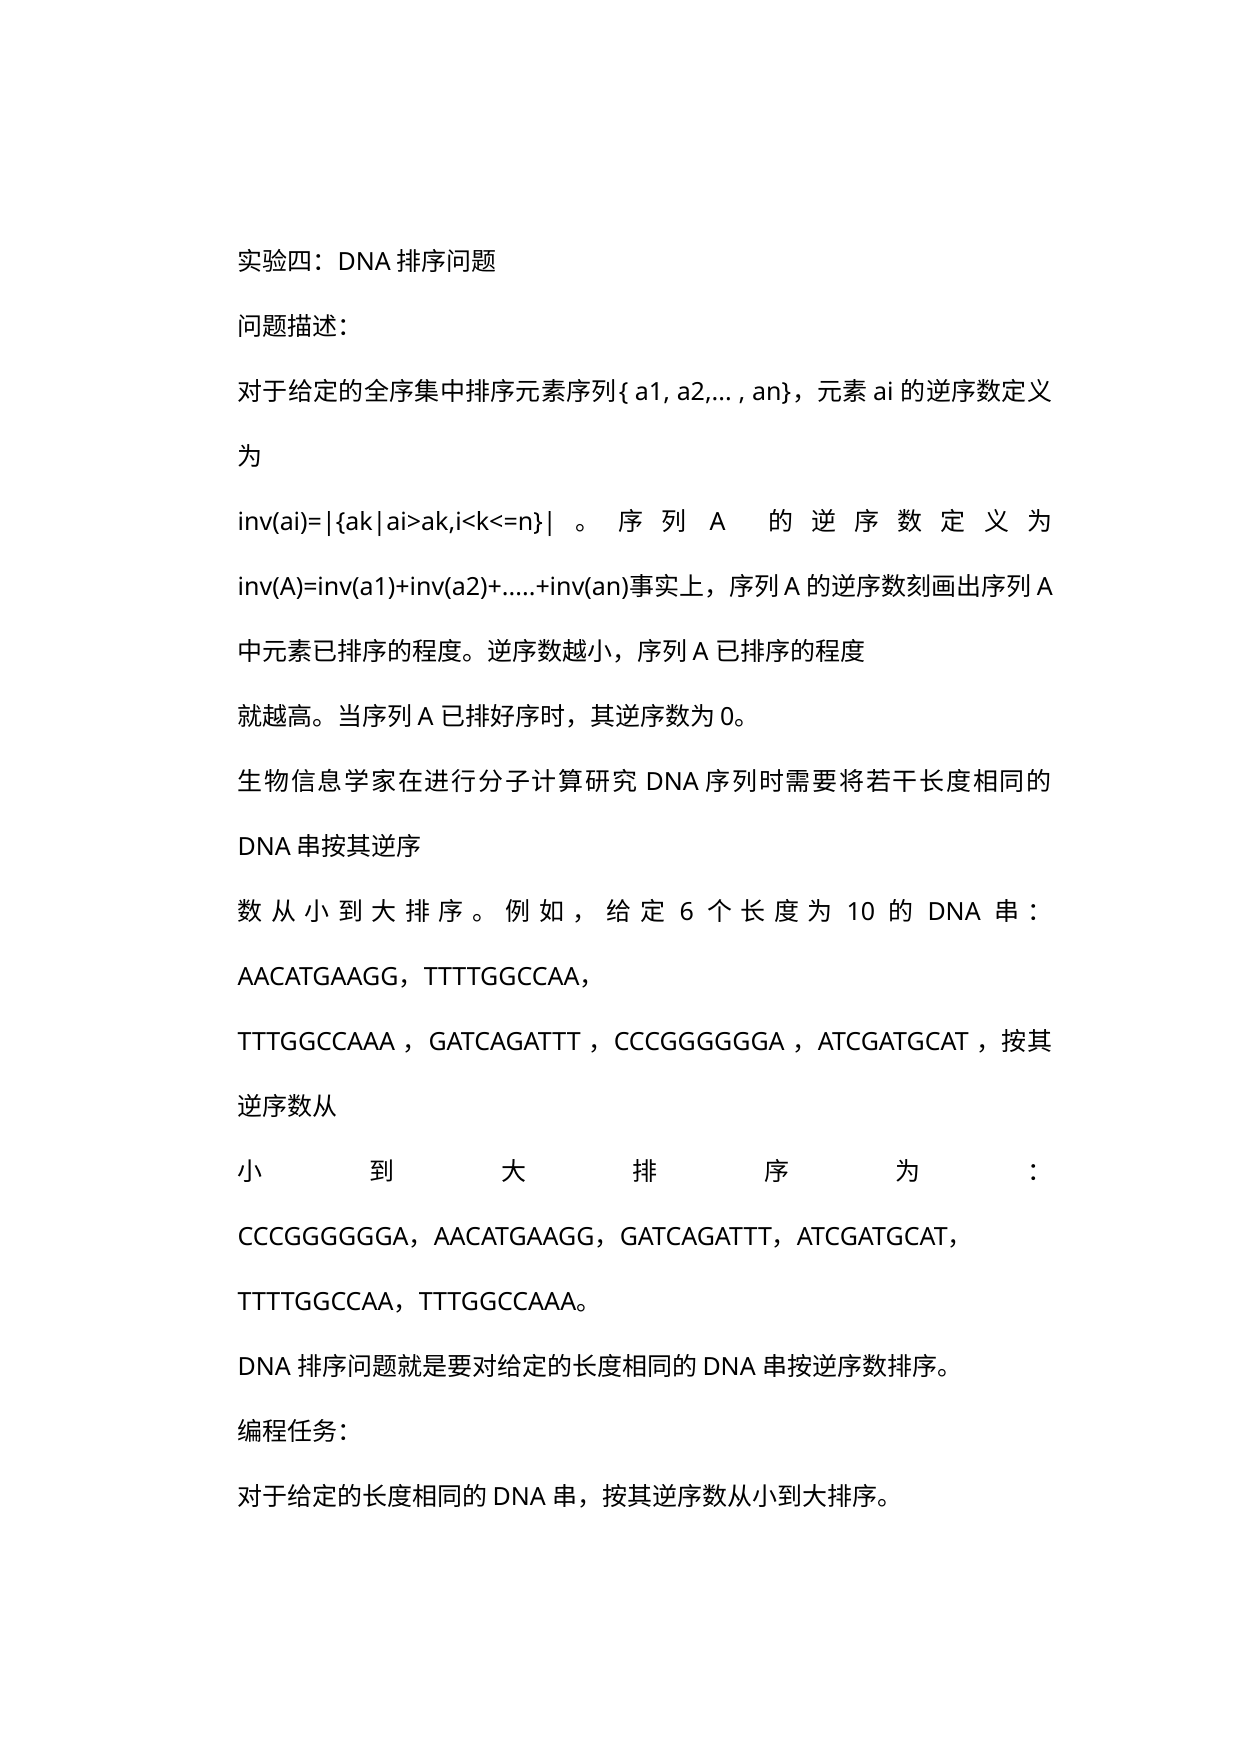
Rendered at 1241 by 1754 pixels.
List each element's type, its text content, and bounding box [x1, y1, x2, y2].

text 实验四：DNA排序问题 [237, 227, 1053, 292]
text TTTGGCCAAA ，GATCAGATTT ，CCCGGGGGGA ，ATCGATGCAT ，按其逆序数从 [237, 1007, 1053, 1137]
text 数从小到大排序。例如，给定6个长度为10的DNA串：AACATGAAGG，TTTTGGCCAA， [237, 877, 1053, 1007]
text TTTTGGCCAA，TTTGGCCAAA。 [237, 1267, 1053, 1332]
text inv(ai)=|{ak|ai>ak,i<k<=n}|。序列A 的逆序数定义为inv(A)=inv(a1)+inv(a2)+.....+inv(an)事实上，序列A 的逆序数刻画出序列A中元素已排序的程度。逆序数越小，序列A 已排序的程度 [237, 487, 1053, 682]
text 生物信息学家在进行分子计算研究DNA序列时需要将若干长度相同的DNA串按其逆序 [237, 747, 1053, 877]
text 就越高。当序列A 已排好序时，其逆序数为0。 [237, 682, 1053, 747]
text DNA 排序问题就是要对给定的长度相同的DNA 串按逆序数排序。 [237, 1332, 1053, 1397]
text 对于给定的长度相同的DNA 串，按其逆序数从小到大排序。 [237, 1462, 1053, 1527]
text 小到大排序为：CCCGGGGGGA，AACATGAAGG，GATCAGATTT，ATCGATGCAT， [237, 1137, 1053, 1267]
text 问题描述： [237, 292, 1053, 357]
text 对于给定的全序集中排序元素序列{ a1, a2,... , an}，元素ai 的逆序数定义为 [237, 357, 1053, 487]
text 编程任务： [237, 1397, 1053, 1462]
